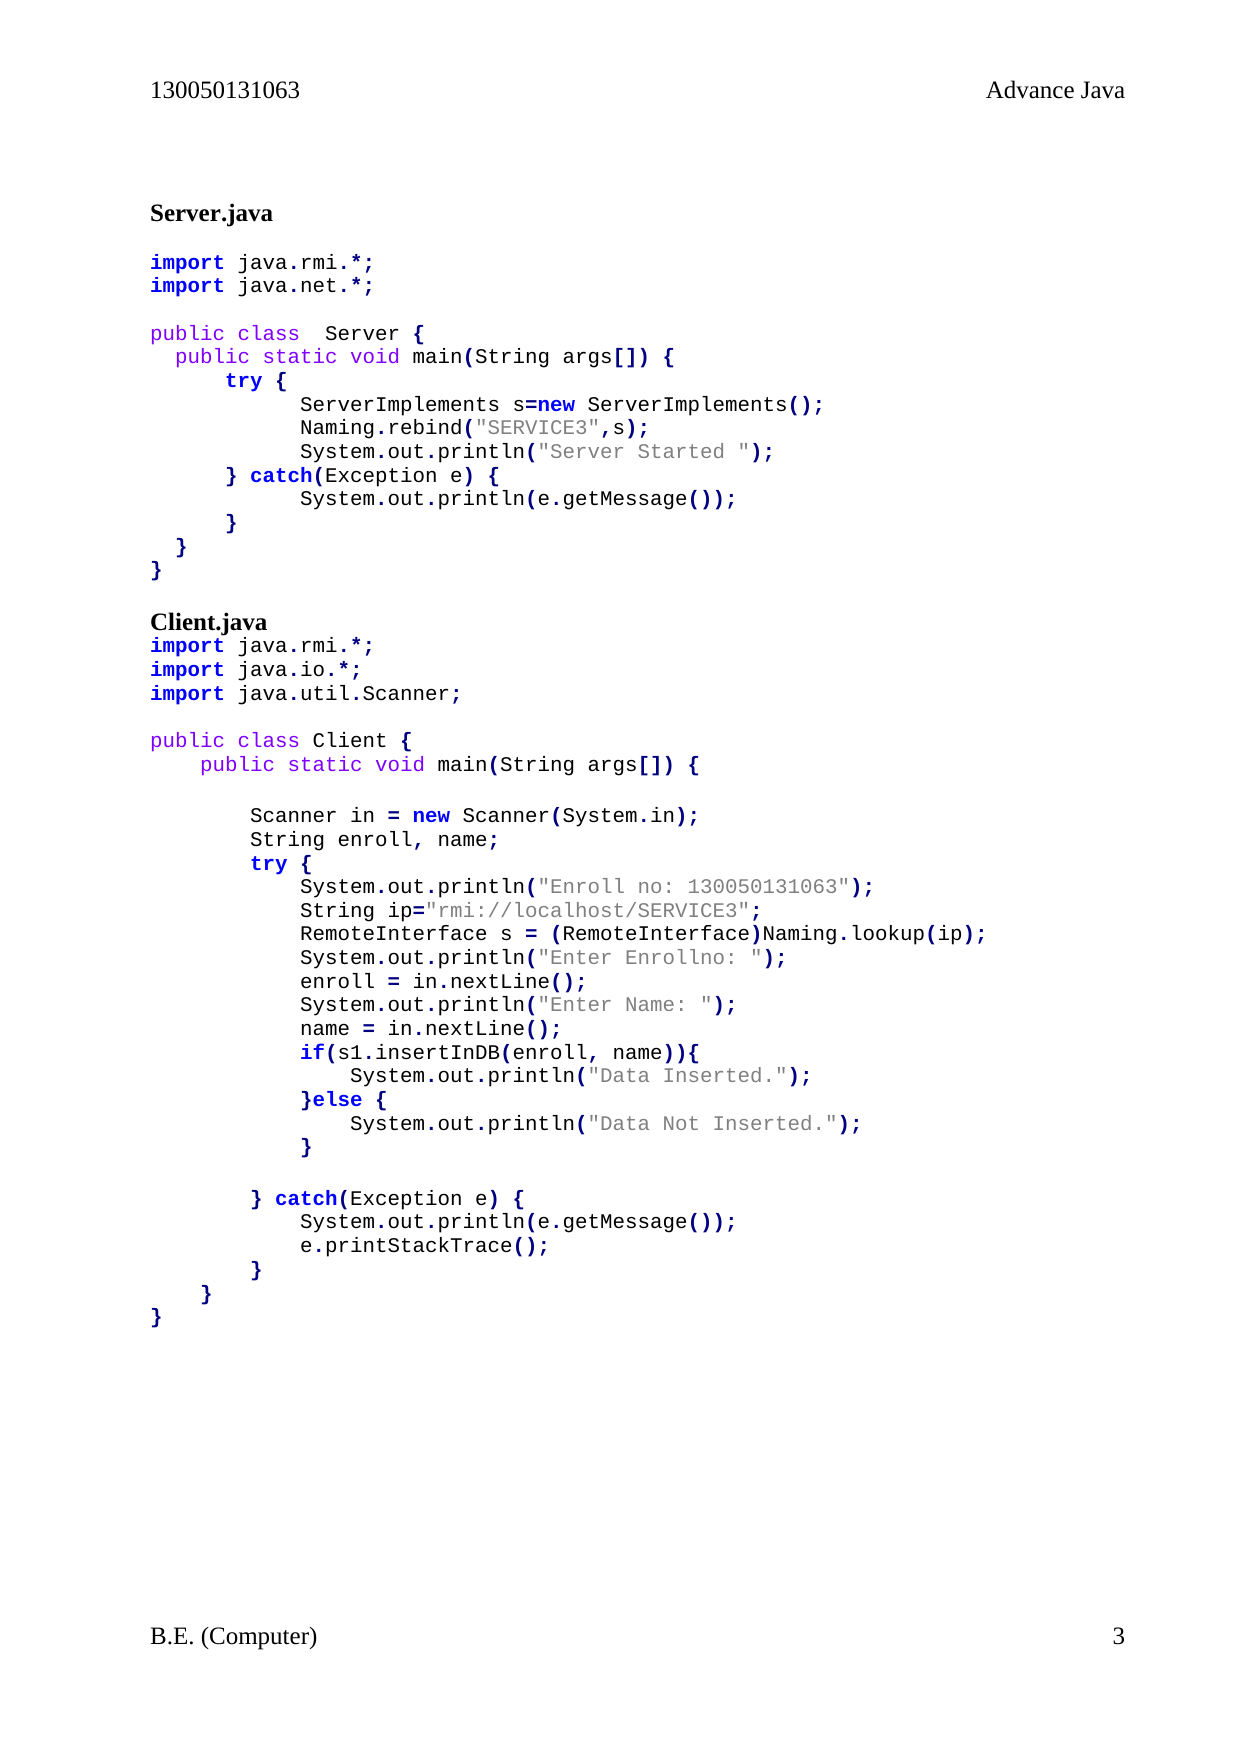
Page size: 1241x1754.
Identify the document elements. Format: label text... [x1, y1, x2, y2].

text e.printStackTrace(); [150, 1235, 1090, 1259]
text import java.io.*; [150, 659, 1090, 683]
text ServerImplements s=new ServerImplements(); [150, 394, 1090, 417]
text System.out.println("Server Started "); [150, 441, 1090, 465]
text import java.net.*; [150, 276, 1090, 299]
text } catch(Exception e) { [150, 1188, 1090, 1212]
text RemoteInterface s = (RemoteInterface)Naming.lookup(ip); [150, 923, 1090, 947]
text System.out.println(e.getMessage()); [150, 1212, 1090, 1235]
text } [150, 1136, 1090, 1160]
text try { [150, 370, 1090, 394]
text System.out.println("Enter Name: "); [150, 994, 1090, 1018]
text enroll = in.nextLine(); [150, 971, 1090, 994]
text Naming.rebind("SERVICE3",s); [150, 417, 1090, 441]
text } [150, 1282, 1090, 1306]
text public class Client { [150, 730, 1090, 753]
text Server.java [150, 198, 1090, 227]
text import java.rmi.*; [150, 252, 1090, 276]
text if(s1.insertInDB(enroll, name)){ [150, 1042, 1090, 1065]
text Client.java [150, 607, 1090, 635]
text } [150, 512, 1090, 536]
text } [150, 1259, 1090, 1282]
text import java.rmi.*; [150, 635, 1090, 659]
text System.out.println(e.getMessage()); [150, 488, 1090, 512]
text public static void main(String args[]) { [150, 346, 1090, 370]
text System.out.println("Enroll no: 130050131063"); [150, 876, 1090, 900]
text System.out.println("Data Inserted."); [150, 1065, 1090, 1089]
text String ip="rmi://localhost/SERVICE3"; [150, 900, 1090, 923]
text System.out.println("Enter Enrollno: "); [150, 947, 1090, 971]
text } [150, 559, 1090, 583]
text Scanner in = new Scanner(System.in); [150, 805, 1090, 829]
text String enroll, name; [150, 829, 1090, 852]
text }else { [150, 1089, 1090, 1113]
text } [150, 536, 1090, 559]
text public class Server { [150, 323, 1090, 346]
text } catch(Exception e) { [150, 465, 1090, 488]
text name = in.nextLine(); [150, 1018, 1090, 1042]
text try { [150, 852, 1090, 876]
text import java.util.Scanner; [150, 683, 1090, 706]
text } [150, 1306, 1090, 1330]
text System.out.println("Data Not Inserted."); [150, 1113, 1090, 1136]
text public static void main(String args[]) { [150, 753, 1090, 777]
